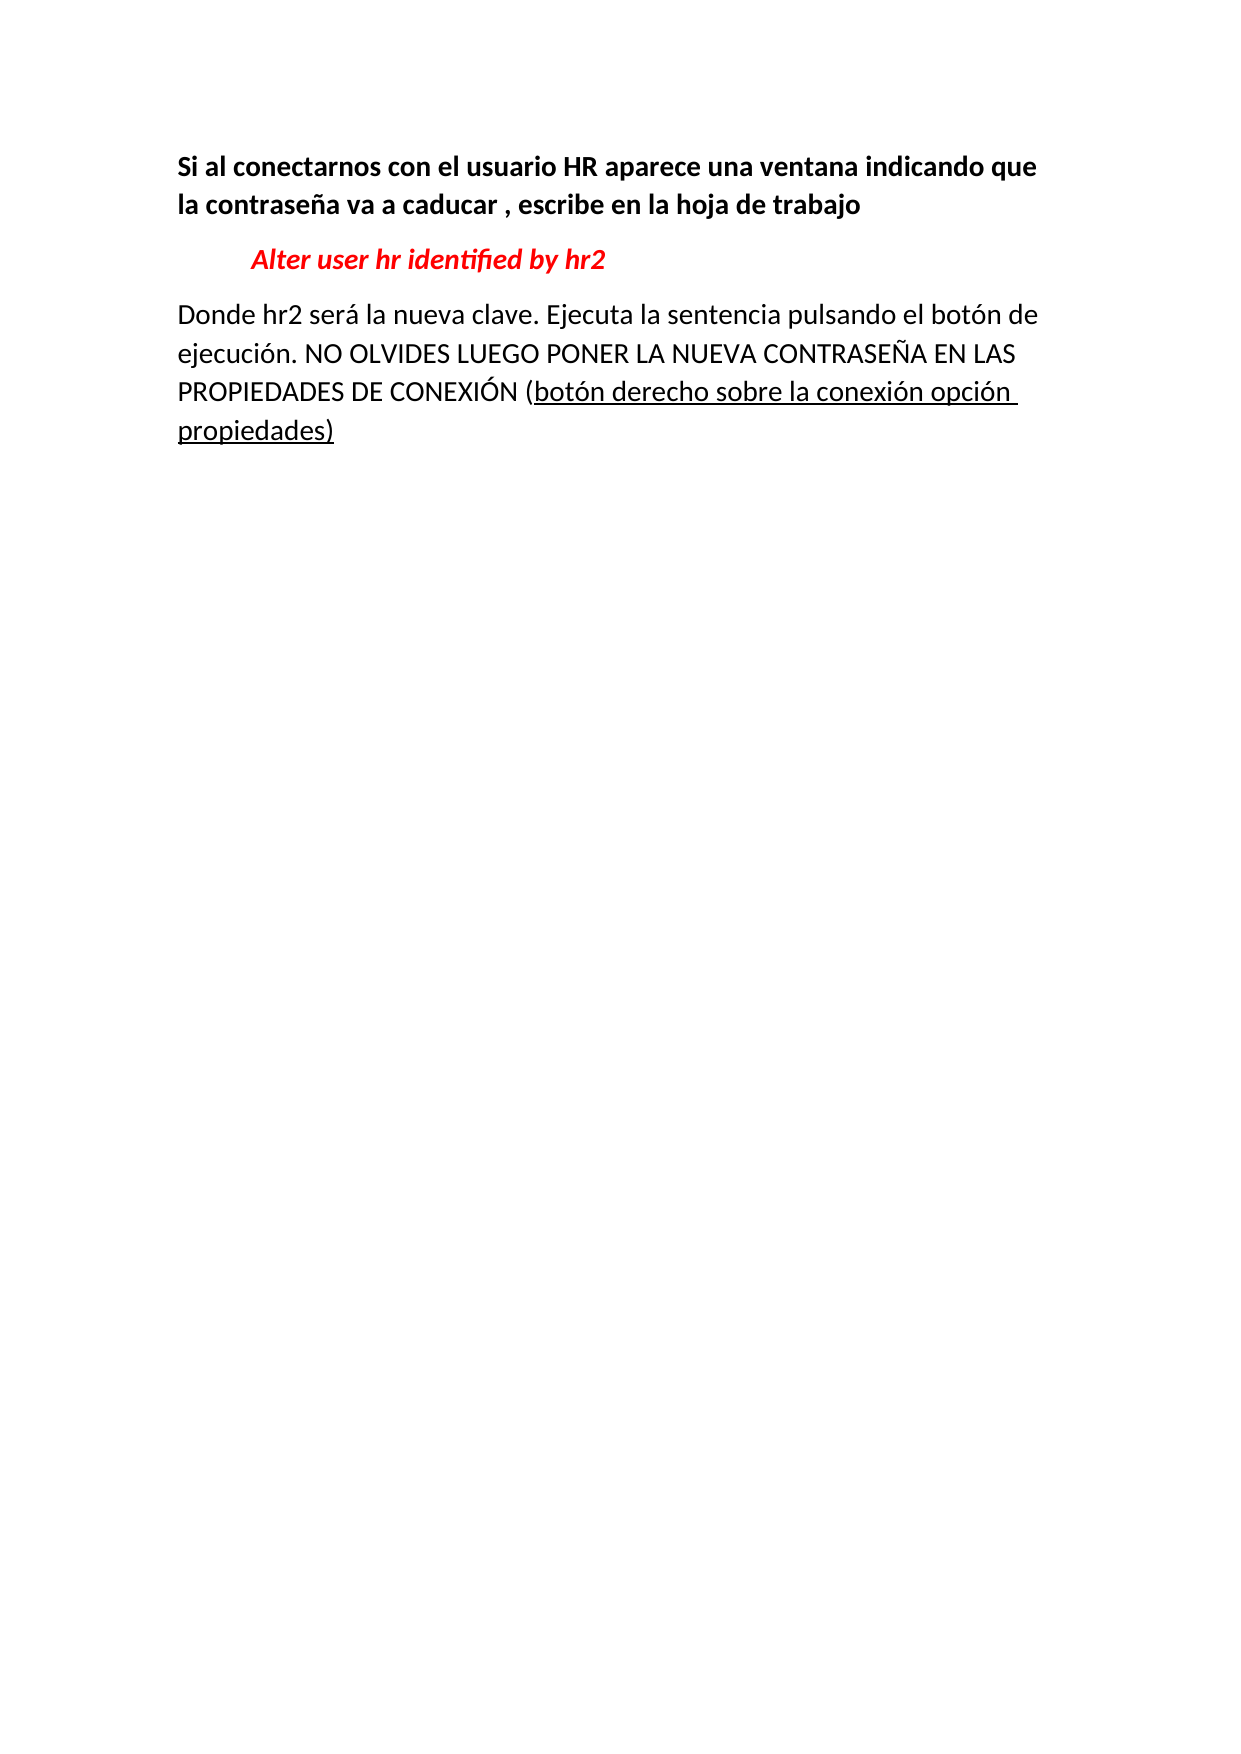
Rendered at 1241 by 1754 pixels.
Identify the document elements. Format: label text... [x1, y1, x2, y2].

text Alter user hr identified by hr2 [177, 241, 1063, 277]
text Donde hr2 será la nueva clave. Ejecuta la sentencia pulsando el botón de ejecución. NO OLVIDES LUEGO PONER LA NUEVA CONTRASEÑA EN LAS PROPIEDADES DE CONEXIÓN (botón derecho sobre la conexión opción propiedades) [177, 296, 1063, 447]
text Si al conectarnos con el usuario HR aparece una ventana indicando que la contraseña va a caducar , escribe en la hoja de trabajo [177, 148, 1063, 222]
